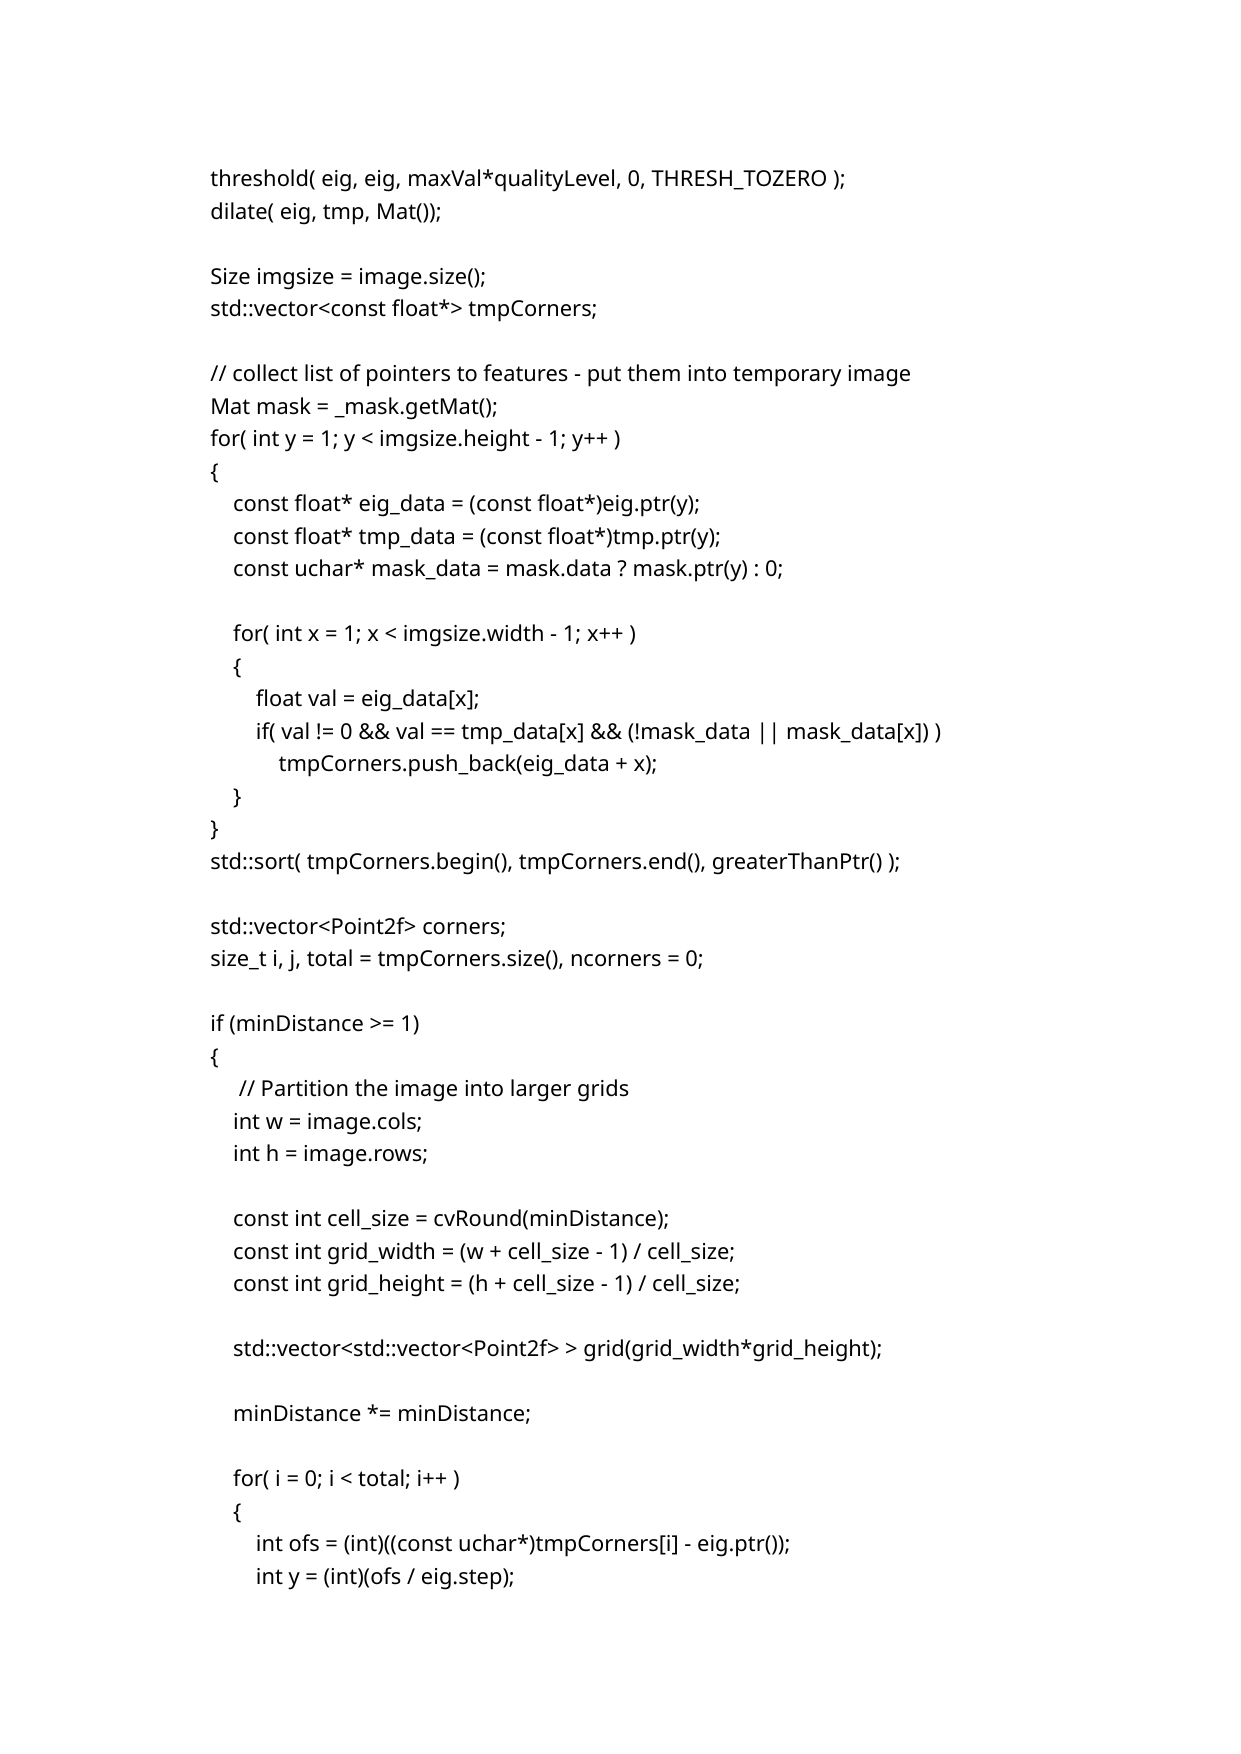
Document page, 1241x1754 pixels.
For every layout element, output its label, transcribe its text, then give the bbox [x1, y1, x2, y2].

text for( int y = 1; y < imgsize.height - 1; y++ ) [187, 422, 1053, 454]
text { [187, 1494, 1053, 1527]
text { [187, 649, 1053, 682]
text if (minDistance >= 1) [187, 1007, 1053, 1039]
text } [187, 779, 1053, 812]
text int y = (int)(ofs / eig.step); [187, 1559, 1053, 1592]
text size_t i, j, total = tmpCorners.size(), ncorners = 0; [187, 942, 1053, 974]
text minDistance *= minDistance; [187, 1397, 1053, 1429]
text const int grid_width = (w + cell_size - 1) / cell_size; [187, 1234, 1053, 1267]
text std::vector<const float*> tmpCorners; [187, 292, 1053, 324]
text { [187, 1039, 1053, 1072]
text { [187, 454, 1053, 487]
text } [187, 812, 1053, 844]
text Mat mask = _mask.getMat(); [187, 389, 1053, 422]
text if( val != 0 && val == tmp_data[x] && (!mask_data || mask_data[x]) ) [187, 714, 1053, 747]
text threshold( eig, eig, maxVal*qualityLevel, 0, THRESH_TOZERO ); [187, 162, 1053, 194]
text // collect list of pointers to features - put them into temporary image [187, 357, 1053, 389]
text float val = eig_data[x]; [187, 682, 1053, 714]
text tmpCorners.push_back(eig_data + x); [187, 747, 1053, 779]
text const float* tmp_data = (const float*)tmp.ptr(y); [187, 519, 1053, 552]
text const float* eig_data = (const float*)eig.ptr(y); [187, 487, 1053, 519]
text // Partition the image into larger grids [187, 1072, 1053, 1104]
text const uchar* mask_data = mask.data ? mask.ptr(y) : 0; [187, 552, 1053, 584]
text int h = image.rows; [187, 1137, 1053, 1169]
text const int grid_height = (h + cell_size - 1) / cell_size; [187, 1267, 1053, 1299]
text std::vector<Point2f> corners; [187, 909, 1053, 942]
text Size imgsize = image.size(); [187, 259, 1053, 292]
text std::vector<std::vector<Point2f> > grid(grid_width*grid_height); [187, 1332, 1053, 1364]
text for( int x = 1; x < imgsize.width - 1; x++ ) [187, 617, 1053, 649]
text const int cell_size = cvRound(minDistance); [187, 1202, 1053, 1234]
text int w = image.cols; [187, 1104, 1053, 1137]
text std::sort( tmpCorners.begin(), tmpCorners.end(), greaterThanPtr() ); [187, 844, 1053, 877]
text dilate( eig, tmp, Mat()); [187, 194, 1053, 227]
text int ofs = (int)((const uchar*)tmpCorners[i] - eig.ptr()); [187, 1527, 1053, 1559]
text for( i = 0; i < total; i++ ) [187, 1462, 1053, 1494]
